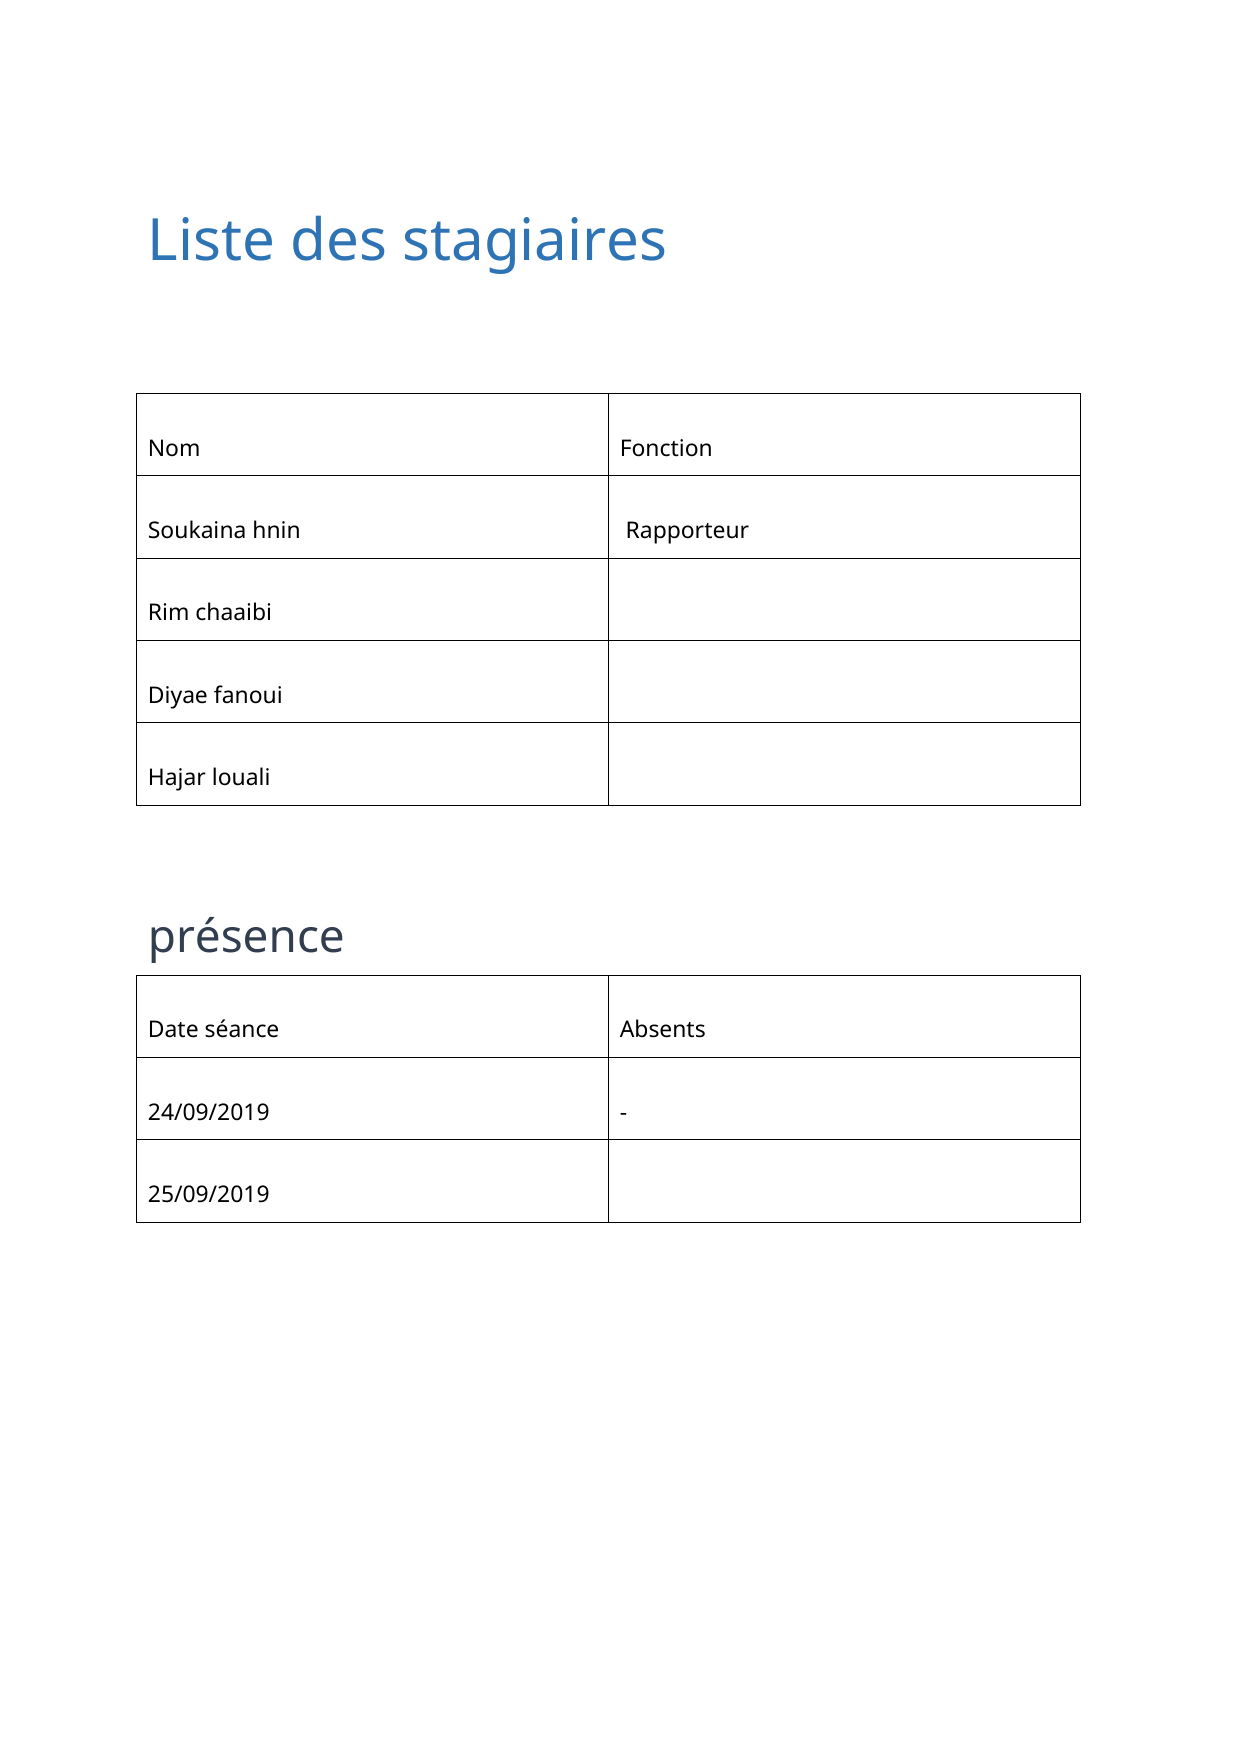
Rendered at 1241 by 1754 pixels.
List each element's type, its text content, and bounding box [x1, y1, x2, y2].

table_cell Diyae fanoui [137, 641, 608, 722]
subtitle présence [148, 903, 1093, 966]
subtitle Liste des stagiaires [148, 198, 1093, 277]
table_cell [609, 559, 1080, 640]
table_cell 25/09/2019 [137, 1140, 608, 1222]
table_header Date séance [137, 976, 608, 1057]
table_header Absents [609, 976, 1080, 1057]
table_cell Rapporteur [609, 476, 1080, 558]
table_cell [609, 641, 1080, 722]
table_cell [609, 723, 1080, 804]
table_cell - [609, 1058, 1080, 1139]
table_cell [609, 1140, 1080, 1222]
table_cell 24/09/2019 [137, 1058, 608, 1139]
table_header Nom [137, 394, 608, 475]
table_cell Rim chaaibi [137, 559, 608, 640]
table_cell Soukaina hnin [137, 476, 608, 558]
table_cell Hajar louali [137, 723, 608, 804]
table_header Fonction [609, 394, 1080, 475]
